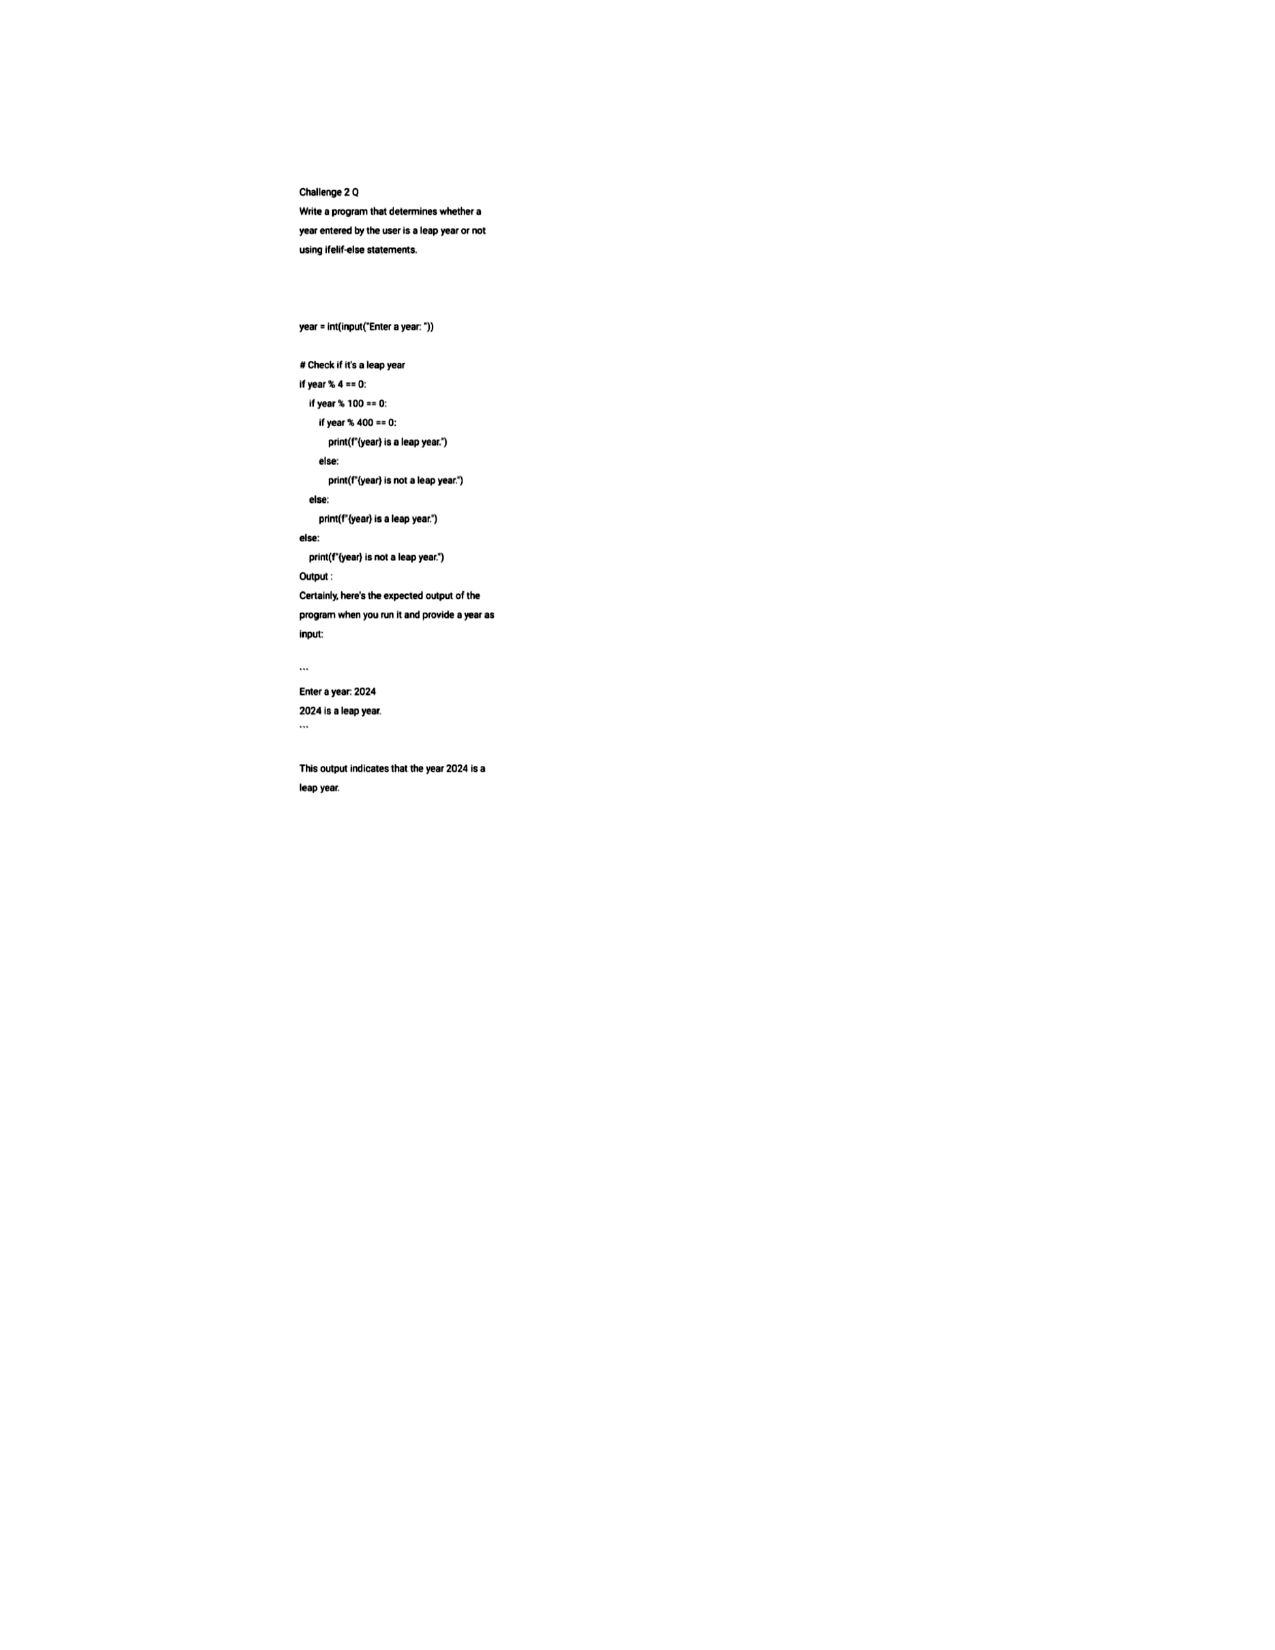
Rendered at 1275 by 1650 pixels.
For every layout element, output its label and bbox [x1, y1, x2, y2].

picture [150, 150, 638, 842]
